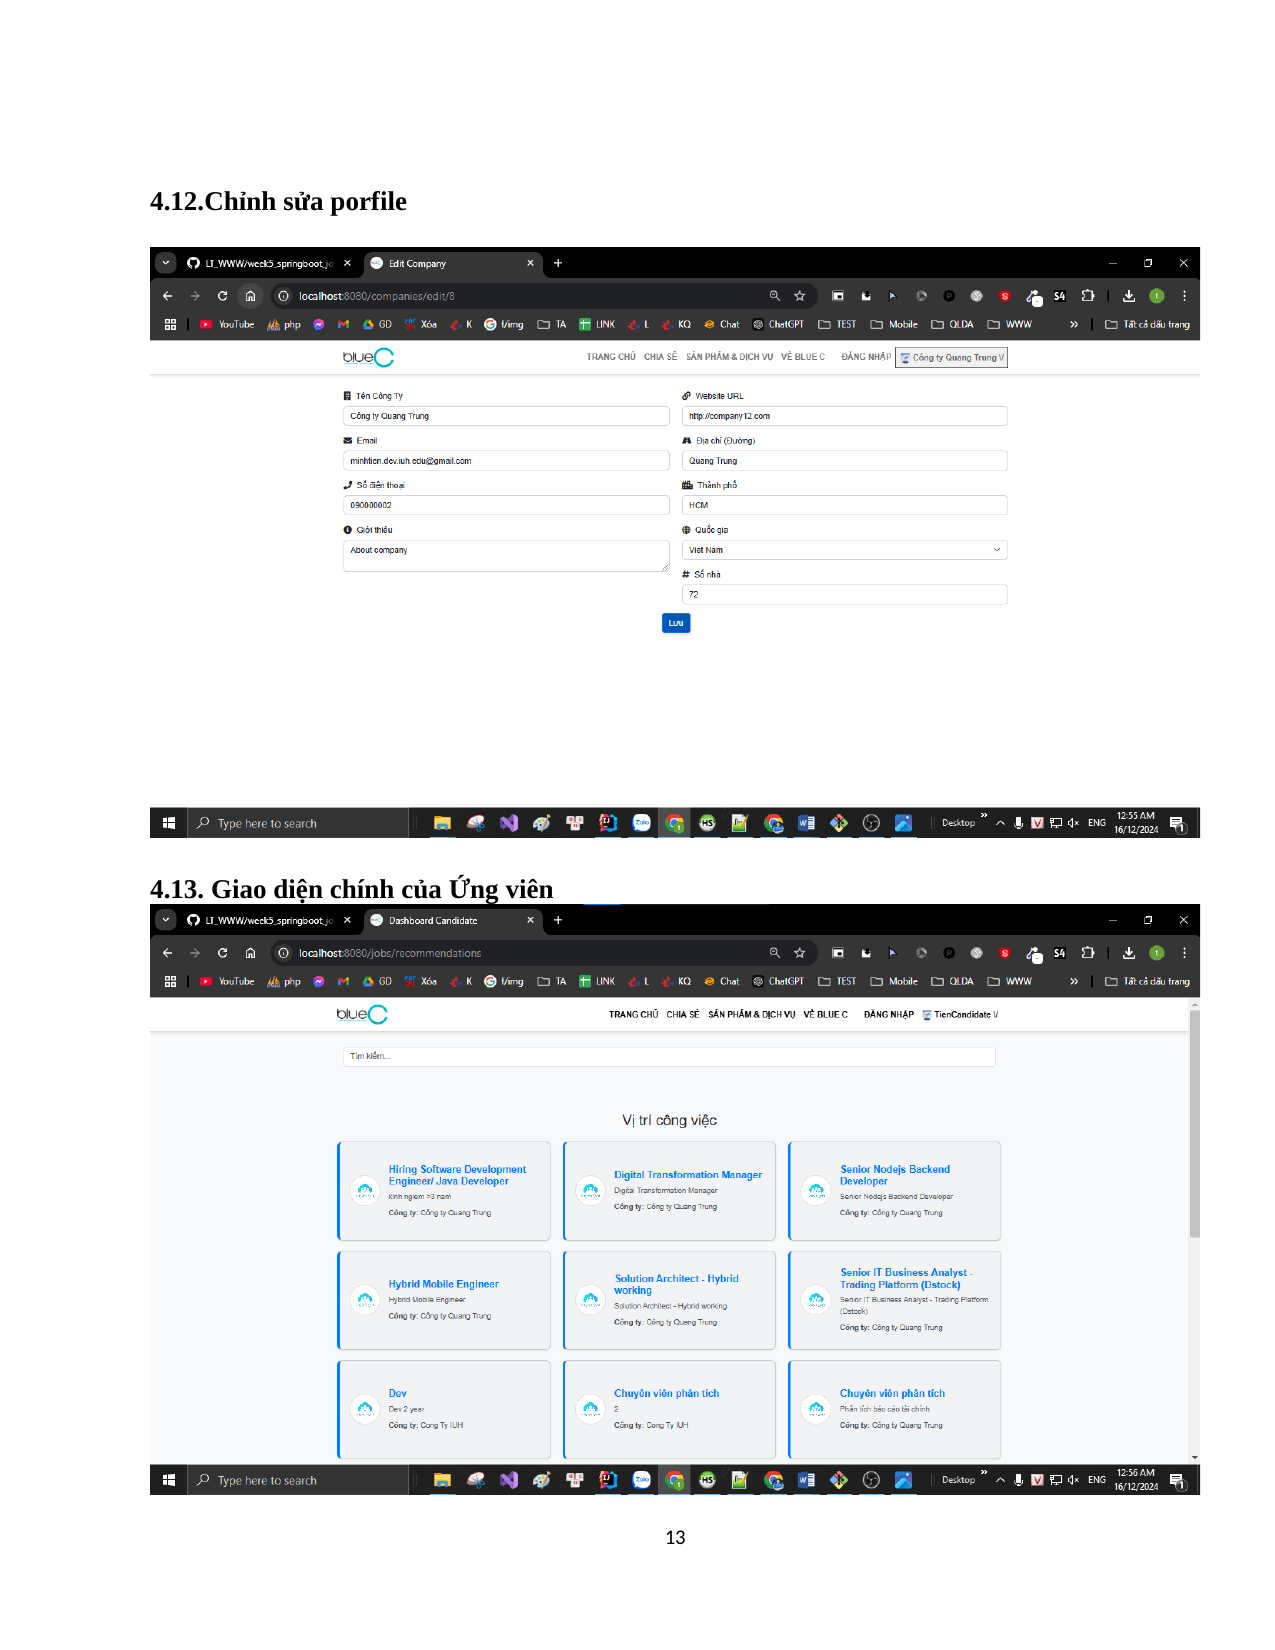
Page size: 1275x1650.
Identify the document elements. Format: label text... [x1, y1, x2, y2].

subtitle 4.13. Giao diện chính của Ứng viên [150, 873, 1200, 904]
subtitle 4.12.Chỉnh sửa porfile [150, 185, 1200, 216]
picture [150, 247, 1200, 838]
picture [150, 904, 1200, 1495]
